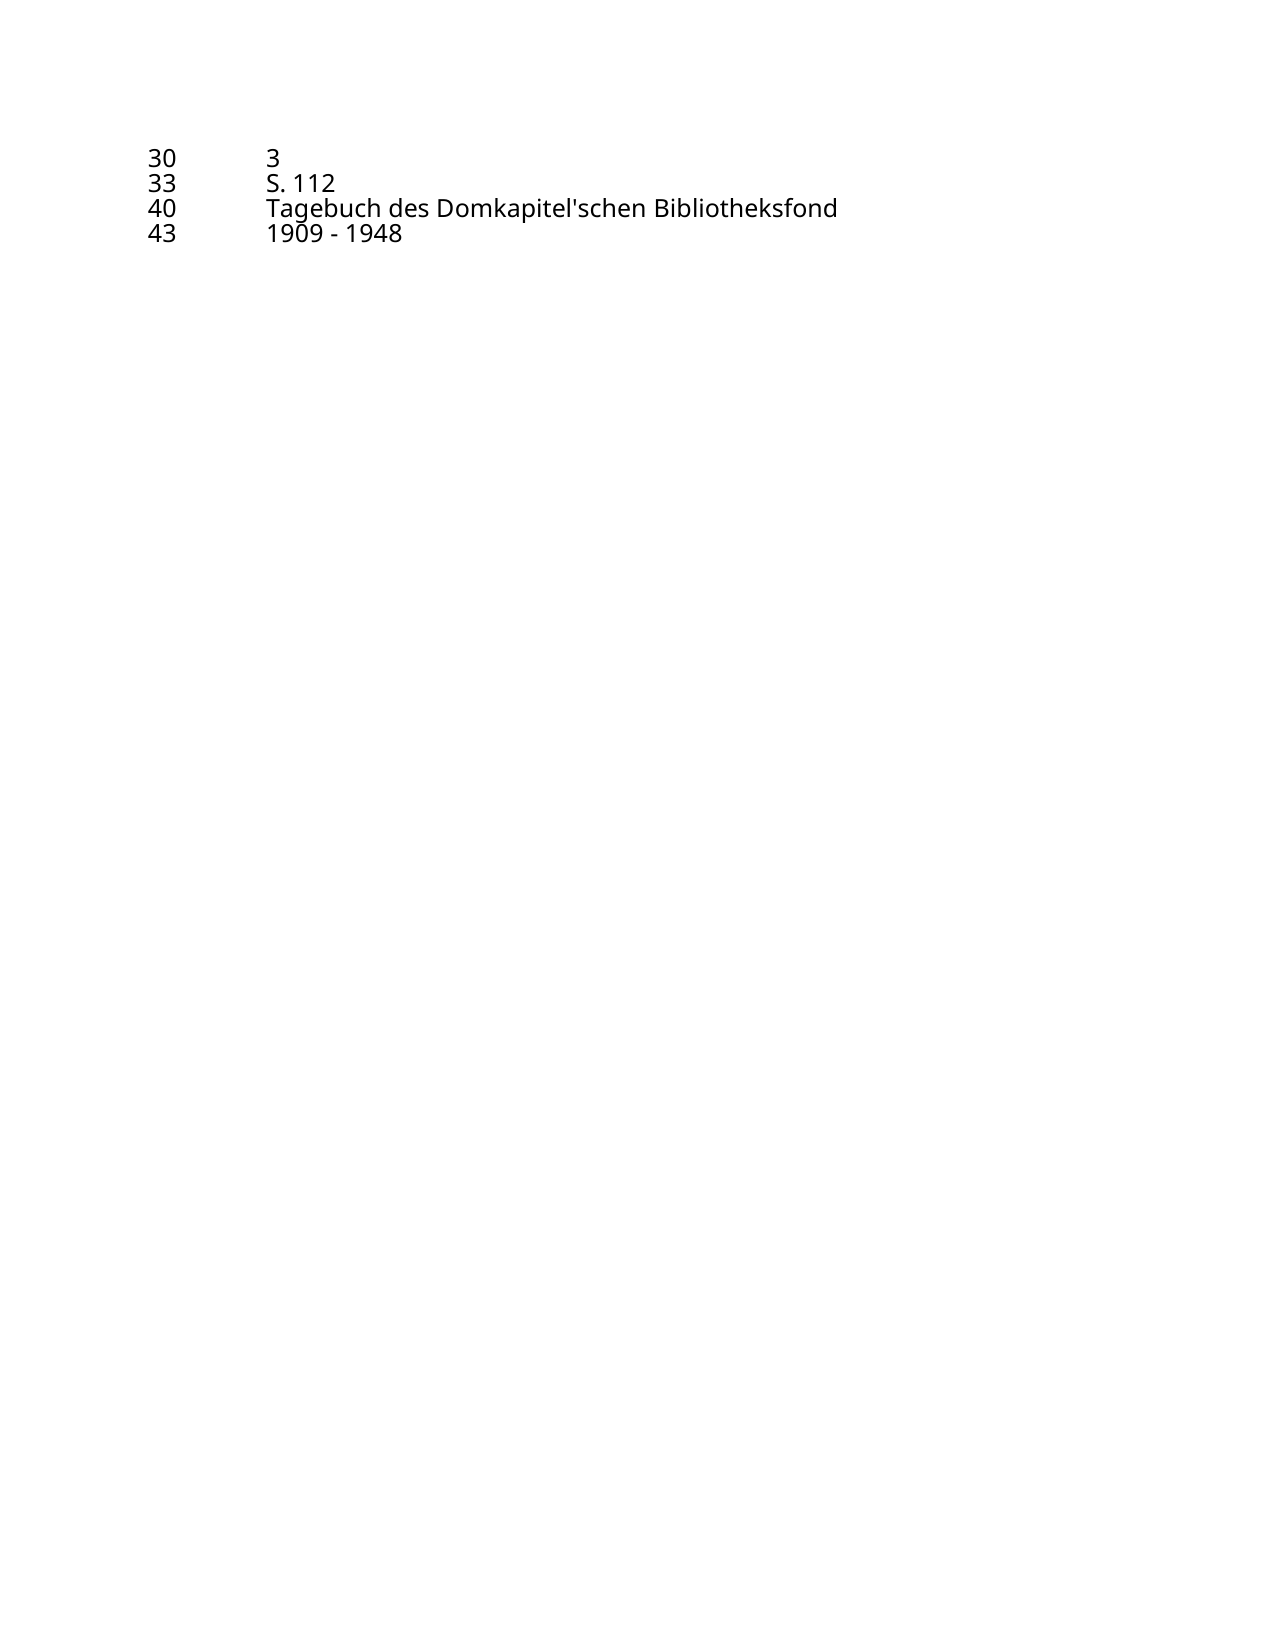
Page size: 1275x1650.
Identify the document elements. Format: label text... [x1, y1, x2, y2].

text 43 1909 - 1948 [148, 223, 1127, 248]
text 30 3 [148, 148, 1127, 173]
text 40 Tagebuch des Domkapitel'schen s[Bibliotheksfond <Domkapitel Bamberg>]s [148, 198, 1127, 223]
text 33 S. 112 [148, 173, 1127, 198]
